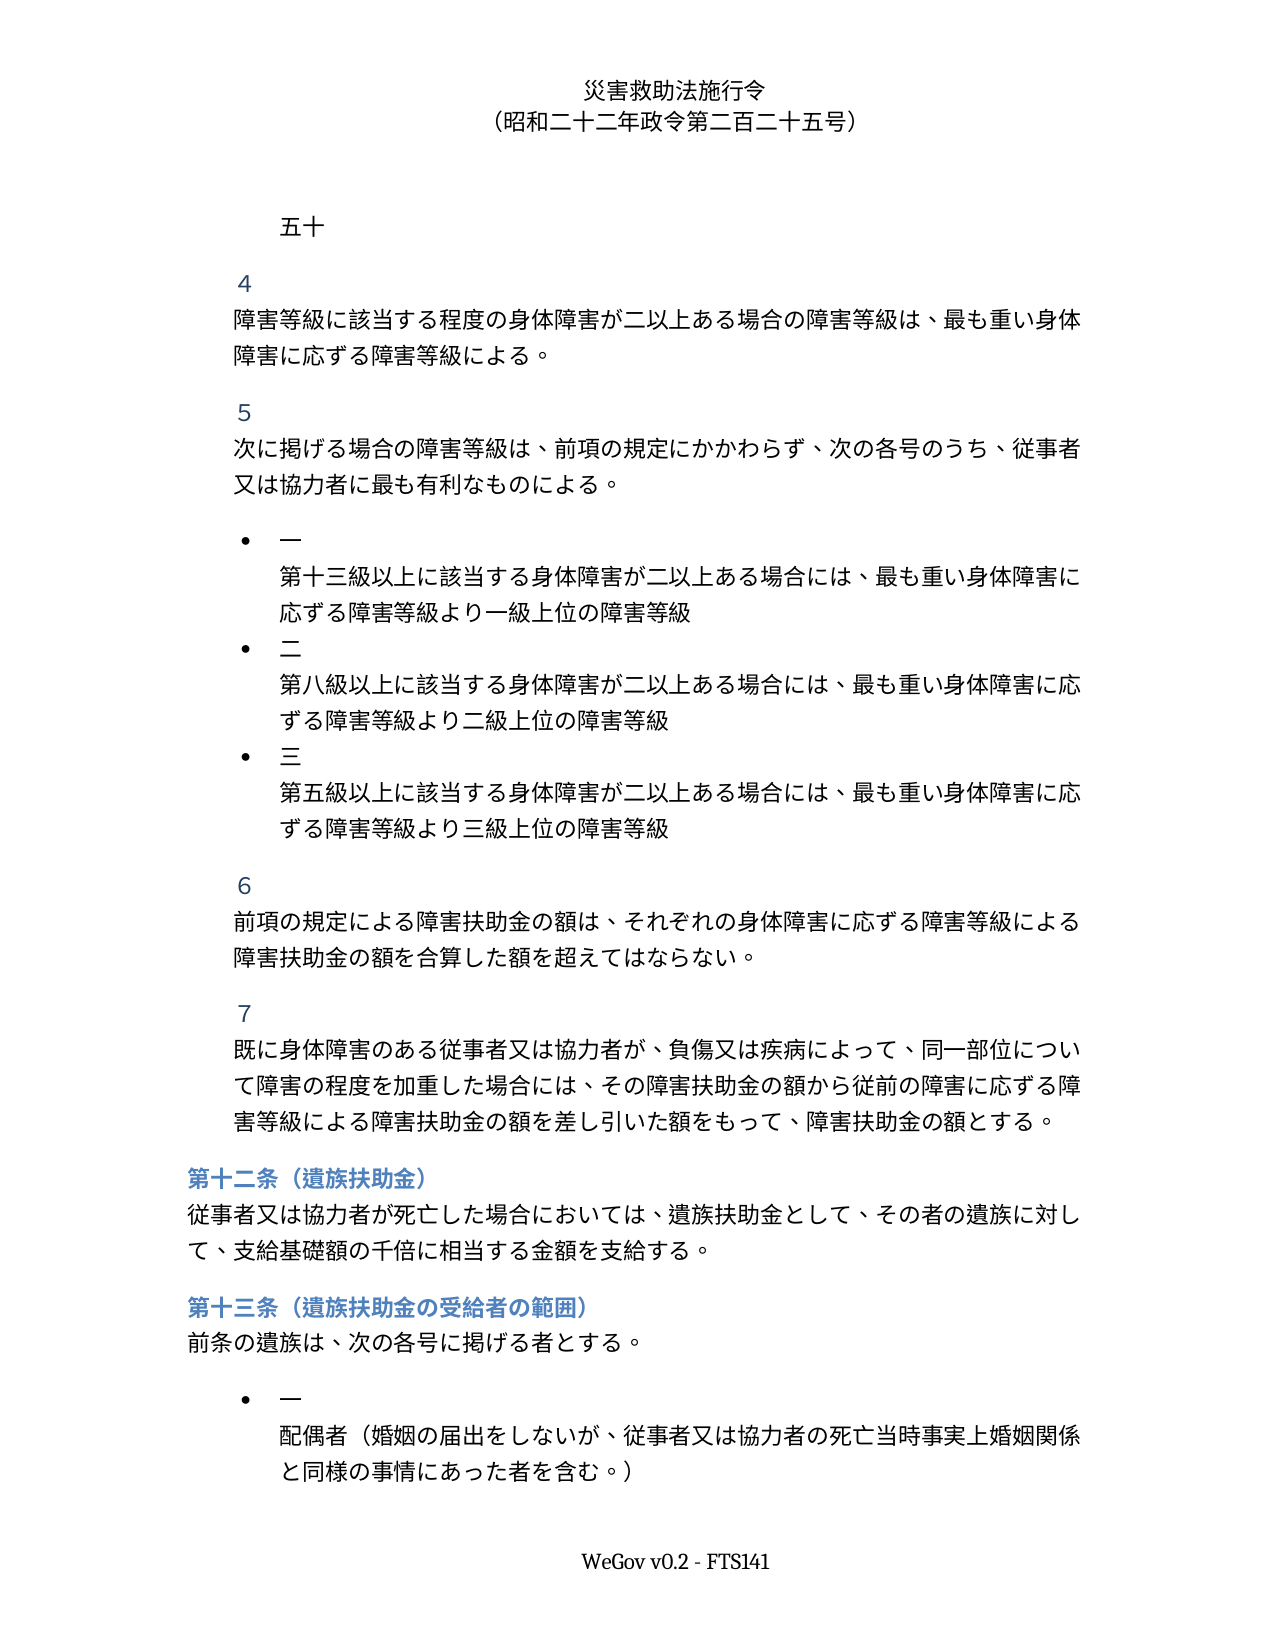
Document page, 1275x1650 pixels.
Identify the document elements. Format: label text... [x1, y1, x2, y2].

list 一 第十三級以上に該当する身体障害が二以上ある場合には、最も重い身体障害に応ずる障害等級より一級上位の障害等級 [242, 525, 1087, 628]
subtitle ７ [233, 998, 1087, 1029]
text 次に掲げる場合の障害等級は、前項の規定にかかわらず、次の各号のうち、従事者又は協力者に最も有利なものによる。 [233, 433, 1087, 500]
subtitle ６ [233, 869, 1087, 901]
list 二 第八級以上に該当する身体障害が二以上ある場合には、最も重い身体障害に応ずる障害等級より二級上位の障害等級 [242, 633, 1087, 736]
text 既に身体障害のある従事者又は協力者が、負傷又は疾病によって、同一部位について障害の程度を加重した場合には、その障害扶助金の額から従前の障害に応ずる障害等級による障害扶助金の額を差し引いた額をもって、障害扶助金の額とする。 [233, 1034, 1087, 1137]
text 障害等級に該当する程度の身体障害が二以上ある場合の障害等級は、最も重い身体障害に応ずる障害等級による。 [233, 304, 1087, 371]
text 前条の遺族は、次の各号に掲げる者とする。 [187, 1327, 1087, 1359]
subtitle 第十二条（遺族扶助金） [187, 1163, 1087, 1194]
list 一 配偶者（婚姻の届出をしないが、従事者又は協力者の死亡当時事実上婚姻関係と同様の事情にあった者を含む。） [242, 1384, 1087, 1487]
subtitle ４ [233, 268, 1087, 299]
list 三 第五級以上に該当する身体障害が二以上ある場合には、最も重い身体障害に応ずる障害等級より三級上位の障害等級 [242, 741, 1087, 844]
subtitle ５ [233, 397, 1087, 428]
text 前項の規定による障害扶助金の額は、それぞれの身体障害に応ずる障害等級による障害扶助金の額を合算した額を超えてはならない。 [233, 906, 1087, 973]
text 従事者又は協力者が死亡した場合においては、遺族扶助金として、その者の遺族に対して、支給基礎額の千倍に相当する金額を支給する。 [187, 1199, 1087, 1266]
list 十四 第十四級 五十 [242, 150, 1087, 242]
subtitle 第十三条（遺族扶助金の受給者の範囲） [187, 1291, 1087, 1323]
